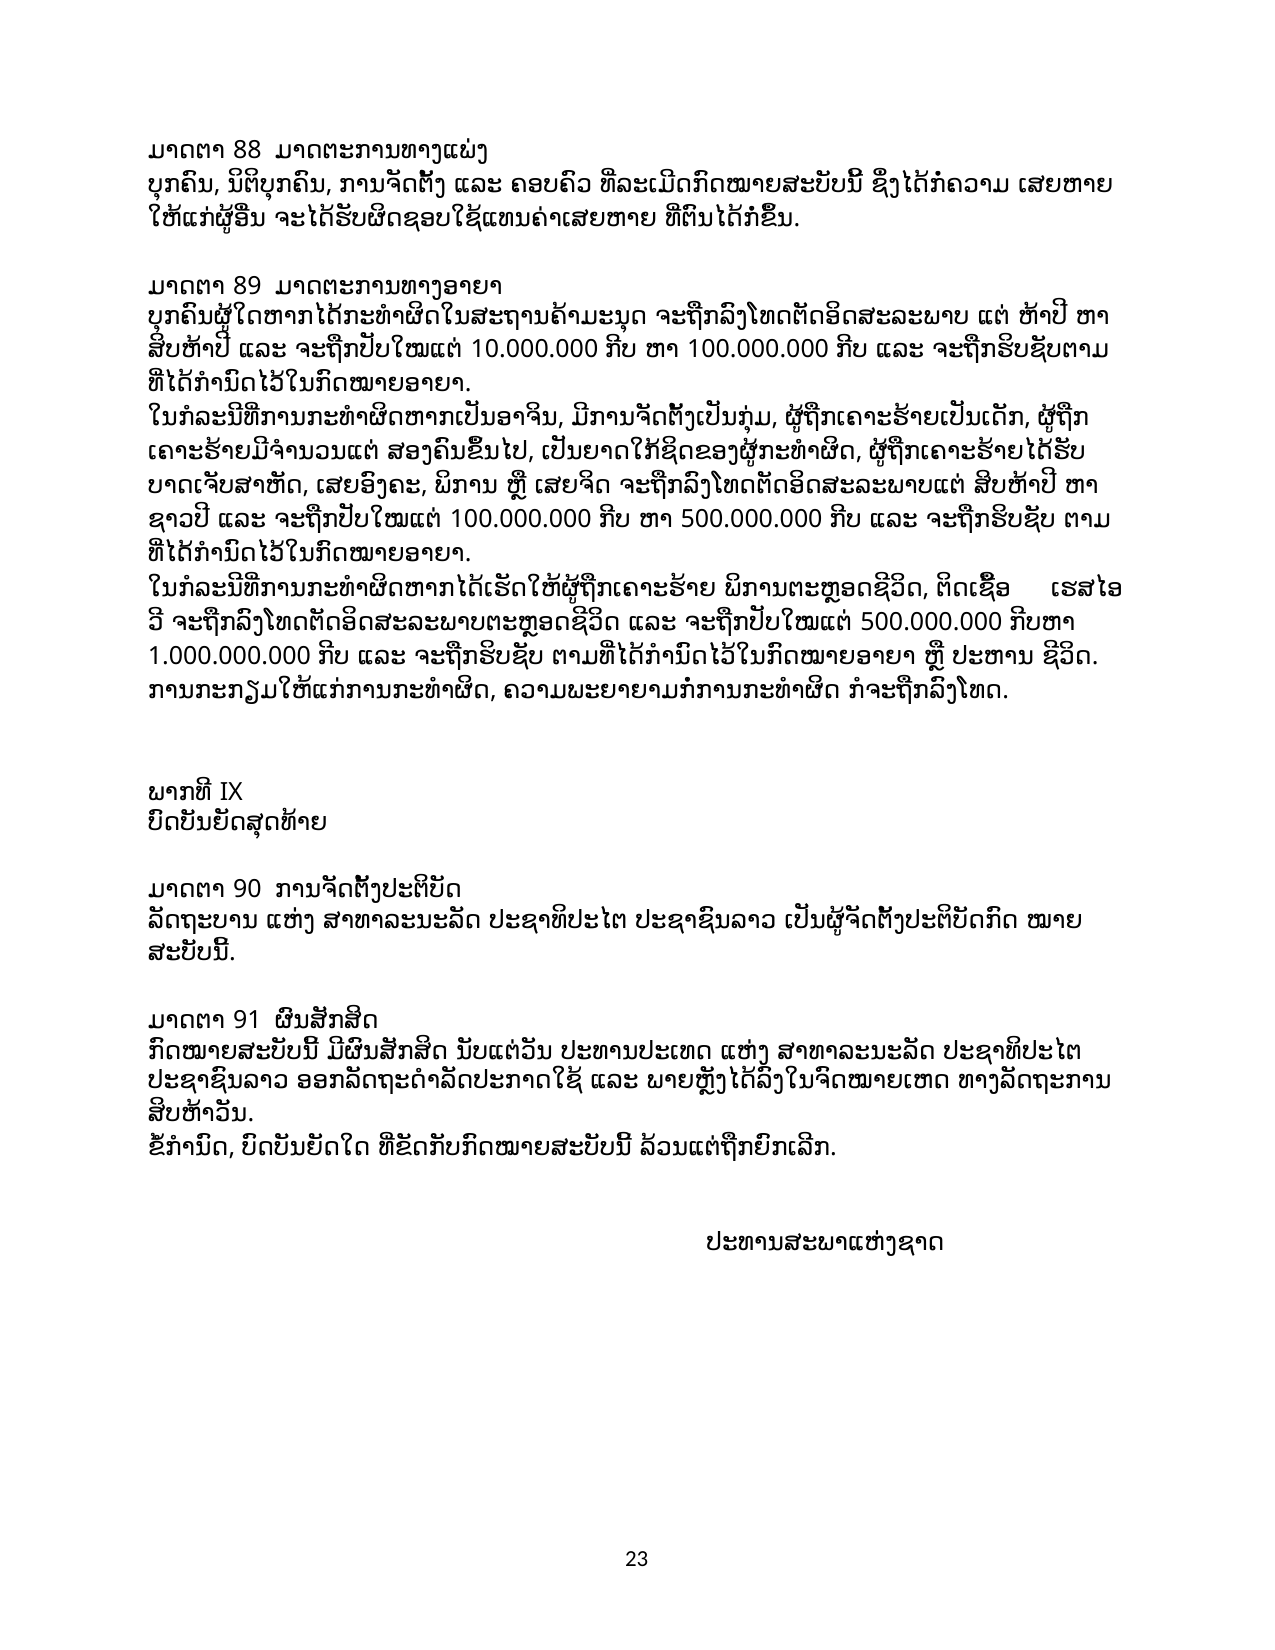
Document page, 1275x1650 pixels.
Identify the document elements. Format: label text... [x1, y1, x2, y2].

text ບົດບັນຍັດສຸດທ້າຍ [148, 808, 1125, 837]
text ບຸກຄົນ, ນິຕິບຸກຄົນ, ການຈັດຕັ້ງ ແລະ ຄອບຄົວ ທີ່ລະເມີດກົດໝາຍສະບັບນີ້ ຊຶ່ງໄດ້ກໍ່ຄວາມ ເສຍຫາຍ ໃຫ້ແກ່ຜູ້ອື່ນ ຈະໄດ້ຮັບຜິດຊອບໃຊ້ແທນຄ່າເສຍຫາຍ ທີ່ຕົນໄດ້ກໍ່ຂຶ້ນ. [148, 165, 1125, 233]
text ໃນກໍລະນີທີ່ການກະທຳຜິດຫາກເປັນອາຈິນ, ມີການຈັດຕັ້ງເປັນກຸ່ມ, ຜູ້ຖືກເຄາະຮ້າຍເປັນເດັກ, ຜູ້ຖືກເຄາະຮ້າຍມີຈຳນວນແຕ່ ສອງຄົນຂຶ້ນໄປ, ເປັນຍາດໃກ້ຊິດຂອງຜູ້ກະທຳຜິດ, ຜູ້ຖືກເຄາະຮ້າຍໄດ້ຮັບ ບາດເຈັບສາຫັດ, ເສຍອົງຄະ, ພິການ ຫຼື ເສຍຈິດ ຈະຖືກລົງໂທດຕັດອິດສະລະພາບແຕ່ ສິບຫ້າປີ ຫາ ຊາວປີ ແລະ ຈະຖືກປັບໃໝແຕ່ 100.000.000 ກີບ ຫາ 500.000.000 ກີບ ແລະ ຈະຖືກຮິບຊັບ ຕາມທີ່ໄດ້ກຳນົດໄວ້ໃນກົດໝາຍອາຍາ. [148, 399, 1125, 569]
text ມາດຕາ 91 ຜົນສັກສິດ [148, 1002, 1125, 1036]
text ການກະກຽມໃຫ້ແກ່ການກະທຳຜິດ, ຄວາມພະຍາຍາມກໍ່ການກະທຳຜິດ ກໍຈະຖືກລົງໂທດ. [148, 671, 1125, 705]
text ປະທານສະພາແຫ່ງຊາດ [148, 1227, 1125, 1256]
text ບຸກຄົນຜູ້ໃດຫາກໄດ້ກະທຳຜິດໃນສະຖານຄ້າມະນຸດ ຈະຖືກລົງໂທດຕັດອິດສະລະພາບ ແຕ່ ຫ້າປີ ຫາ ສິບຫ້າປີ ແລະ ຈະຖືກປັບໃໝແຕ່ 10.000.000 ກີບ ຫາ 100.000.000 ກີບ ແລະ ຈະຖືກຮິບຊັບຕາມທີ່ໄດ້ກຳນົດໄວ້ໃນກົດໝາຍອາຍາ. [148, 302, 1125, 399]
text ພາກທີ IX [148, 773, 1125, 808]
text ມາດຕາ 90 ການຈັດຕັ້ງປະຕິບັດ [148, 871, 1125, 905]
text ມາດຕາ 89 ມາດຕະການທາງອາຍາ [148, 267, 1125, 302]
text ກົດໝາຍສະບັບນີ້ ມີຜົນສັກສິດ ນັບແຕ່ວັນ ປະທານປະເທດ ແຫ່ງ ສາທາລະນະລັດ ປະຊາທິປະໄຕ ປະຊາຊົນລາວ ອອກລັດຖະດຳລັດປະກາດໃຊ້ ແລະ ພາຍຫຼັງໄດ້ລົງໃນຈົດໝາຍເຫດ ທາງລັດຖະການ ສິບຫ້າວັນ. [148, 1036, 1125, 1129]
text ຂໍ້ກຳນົດ, ບົດບັນຍັດໃດ ທີ່ຂັດກັບກົດໝາຍສະບັບນີ້ ລ້ວນແຕ່ຖືກຍົກເລີກ. [148, 1129, 1125, 1163]
text ມາດຕາ 88 ມາດຕະການທາງແພ່ງ [148, 131, 1125, 165]
text ລັດຖະບານ ແຫ່ງ ສາທາລະນະລັດ ປະຊາທິປະໄຕ ປະຊາຊົນລາວ ເປັນຜູ້ຈັດຕັ້ງປະຕິບັດກົດ ໝາຍສະບັບນີ້. [148, 905, 1125, 968]
text ໃນກໍລະນີທີ່ການກະທຳຜິດຫາກໄດ້ເຮັດໃຫ້ຜູ້ຖືກເຄາະຮ້າຍ ພິການຕະຫຼອດຊີວິດ, ຕິດເຊື້ອ ເຮສໄອວີ ຈະຖືກລົງໂທດຕັດອິດສະລະພາບຕະຫຼອດຊີວິດ ແລະ ຈະຖືກປັບໃໝແຕ່ 500.000.000 ກີບຫາ 1.000.000.000 ກີບ ແລະ ຈະຖືກຮິບຊັບ ຕາມທີ່ໄດ້ກຳນົດໄວ້ໃນກົດໝາຍອາຍາ ຫຼື ປະຫານ ຊີວິດ. [148, 569, 1125, 671]
